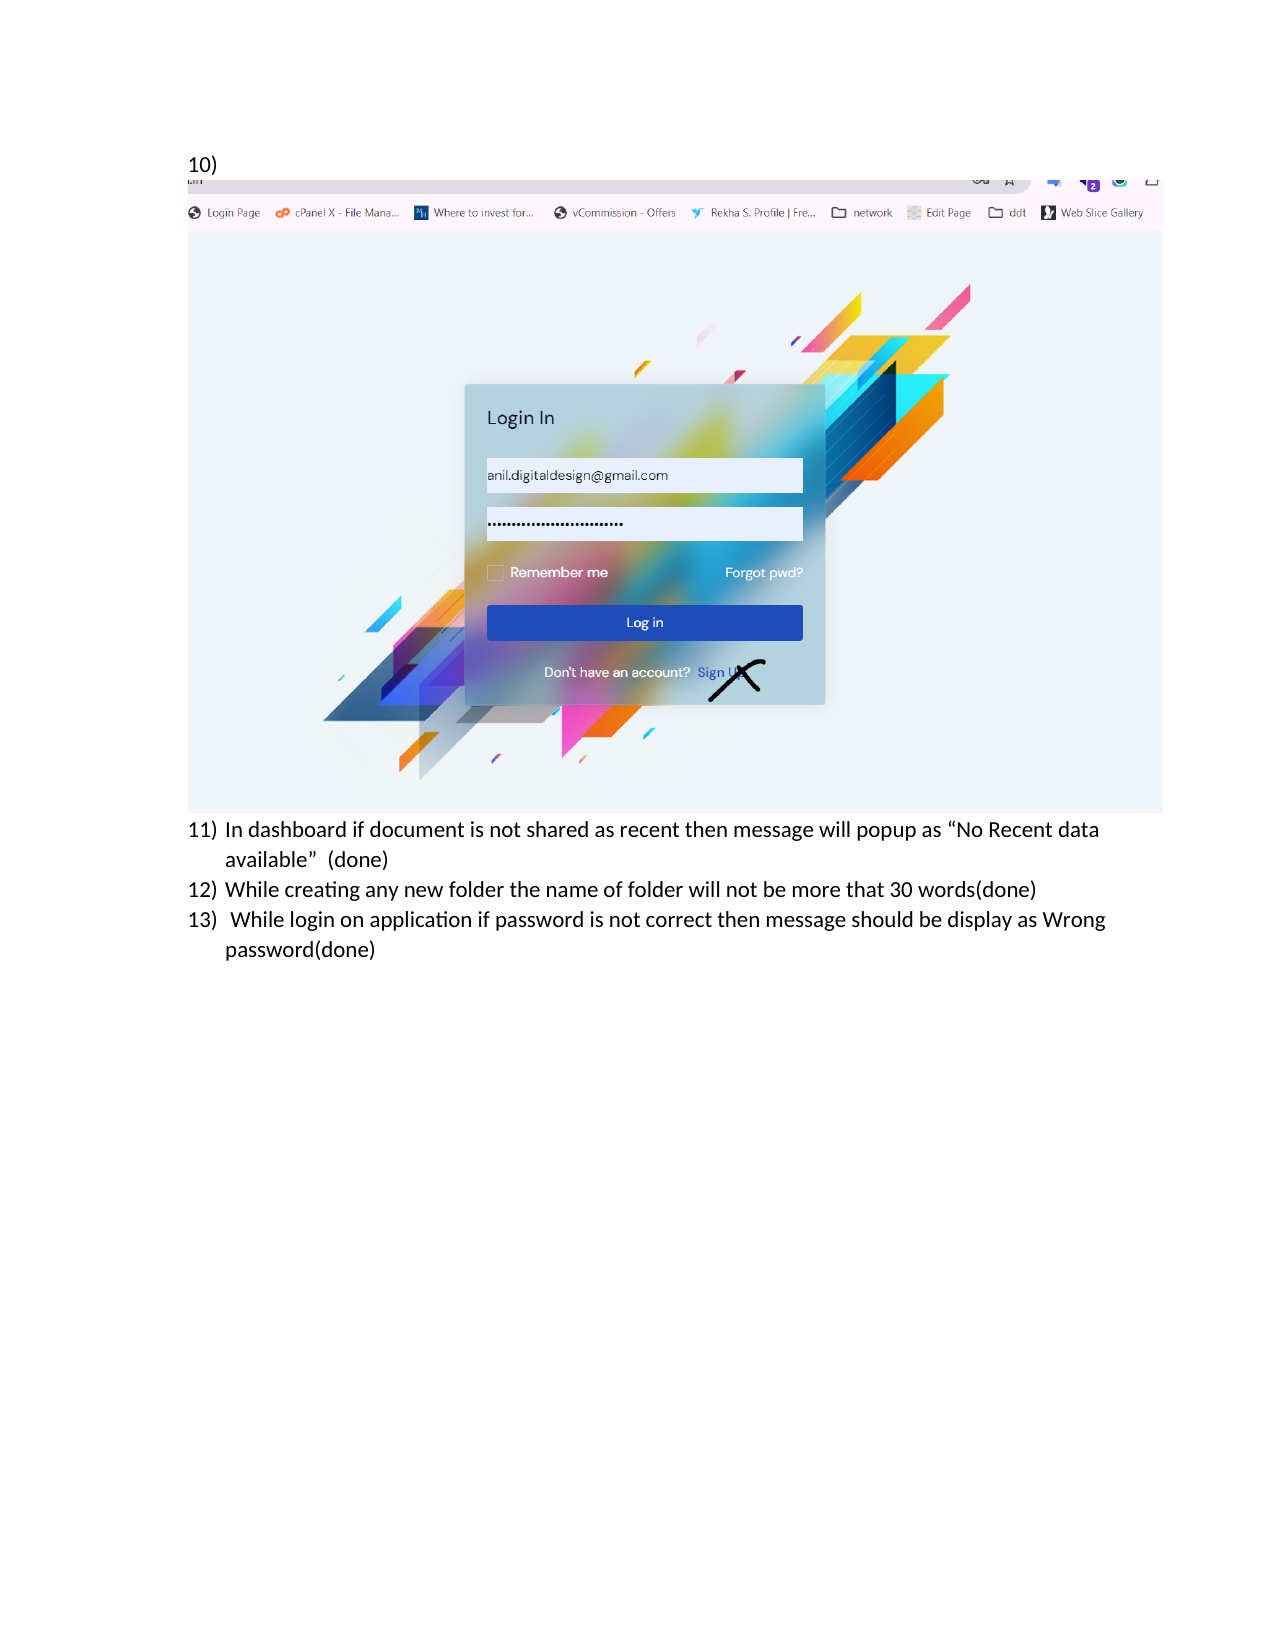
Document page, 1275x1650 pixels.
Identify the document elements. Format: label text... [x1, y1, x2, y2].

list While creating any new folder the name of folder will not be more that 30 words(done) [187, 875, 1125, 903]
picture [187, 180, 1163, 813]
list In dashboard if document is not shared as recent then message will popup as “No Recent data available” (done) [187, 815, 1125, 873]
list While login on application if password is not correct then message should be display as Wrong password(done) [187, 905, 1125, 964]
